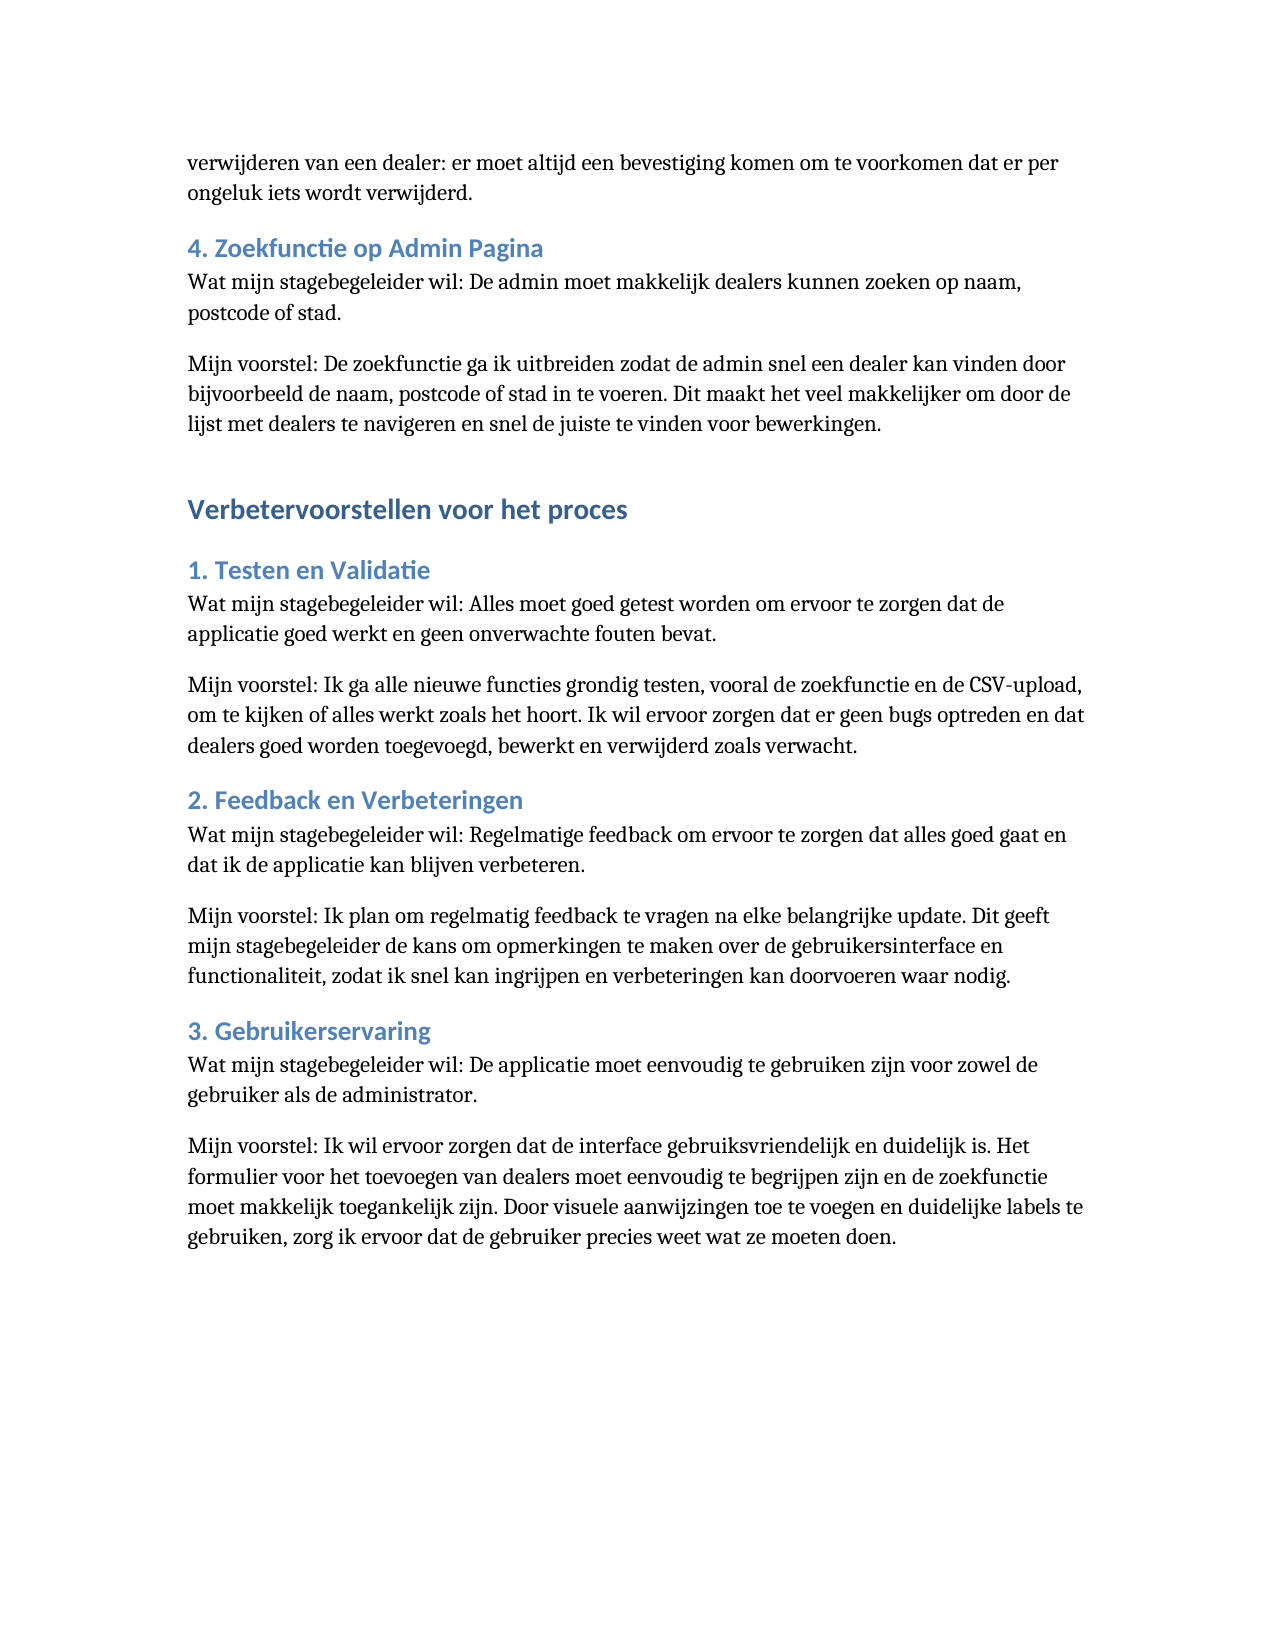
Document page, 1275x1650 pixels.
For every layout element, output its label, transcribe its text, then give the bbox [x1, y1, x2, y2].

text Mijn voorstel: Ik plan om regelmatig feedback te vragen na elke belangrijke update. Dit geeft mijn stagebegeleider de kans om opmerkingen te maken over de gebruikersinterface en functionaliteit, zodat ik snel kan ingrijpen en verbeteringen kan doorvoeren waar nodig. [187, 903, 1087, 989]
subtitle 4. Zoekfunctie op Admin Pagina [187, 231, 1087, 264]
text Wat mijn stagebegeleider wil: Regelmatige feedback om ervoor te zorgen dat alles goed gaat en dat ik de applicatie kan blijven verbeteren. [187, 821, 1087, 878]
subtitle 3. Gebruikerservaring [187, 1014, 1087, 1047]
text Wat mijn stagebegeleider wil: De admin moet makkelijk dealers kunnen zoeken op naam, postcode of stad. [187, 269, 1087, 326]
text Mijn voorstel: De zoekfunctie ga ik uitbreiden zodat de admin snel een dealer kan vinden door bijvoorbeeld de naam, postcode of stad in te voeren. Dit maakt het veel makkelijker om door de lijst met dealers te navigeren en snel de juiste te vinden voor bewerkingen. [187, 350, 1087, 437]
text Mijn voorstel: Ik ga alle nieuwe functies grondig testen, vooral de zoekfunctie en de CSV-upload, om te kijken of alles werkt zoals het hoort. Ik wil ervoor zorgen dat er geen bugs optreden en dat dealers goed worden toegevoegd, bewerkt en verwijderd zoals verwacht. [187, 672, 1087, 759]
text Wat mijn stagebegeleider wil: De applicatie moet eenvoudig te gebruiken zijn voor zowel de gebruiker als de administrator. [187, 1052, 1087, 1108]
subtitle 2. Feedback en Verbeteringen [187, 783, 1087, 816]
text Wat mijn stagebegeleider wil: Alles moet goed getest worden om ervoor te zorgen dat de applicatie goed werkt en geen onverwachte fouten bevat. [187, 591, 1087, 647]
subtitle Verbetervoorstellen voor het proces [187, 491, 1087, 527]
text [187, 150, 1087, 207]
subtitle 1. Testen en Validatie [187, 553, 1087, 586]
text Mijn voorstel: Ik wil ervoor zorgen dat de interface gebruiksvriendelijk en duidelijk is. Het formulier voor het toevoegen van dealers moet eenvoudig te begrijpen zijn en de zoekfunctie moet makkelijk toegankelijk zijn. Door visuele aanwijzingen toe te voegen en duidelijke labels te gebruiken, zorg ik ervoor dat de gebruiker precies weet wat ze moeten doen. [187, 1133, 1087, 1250]
